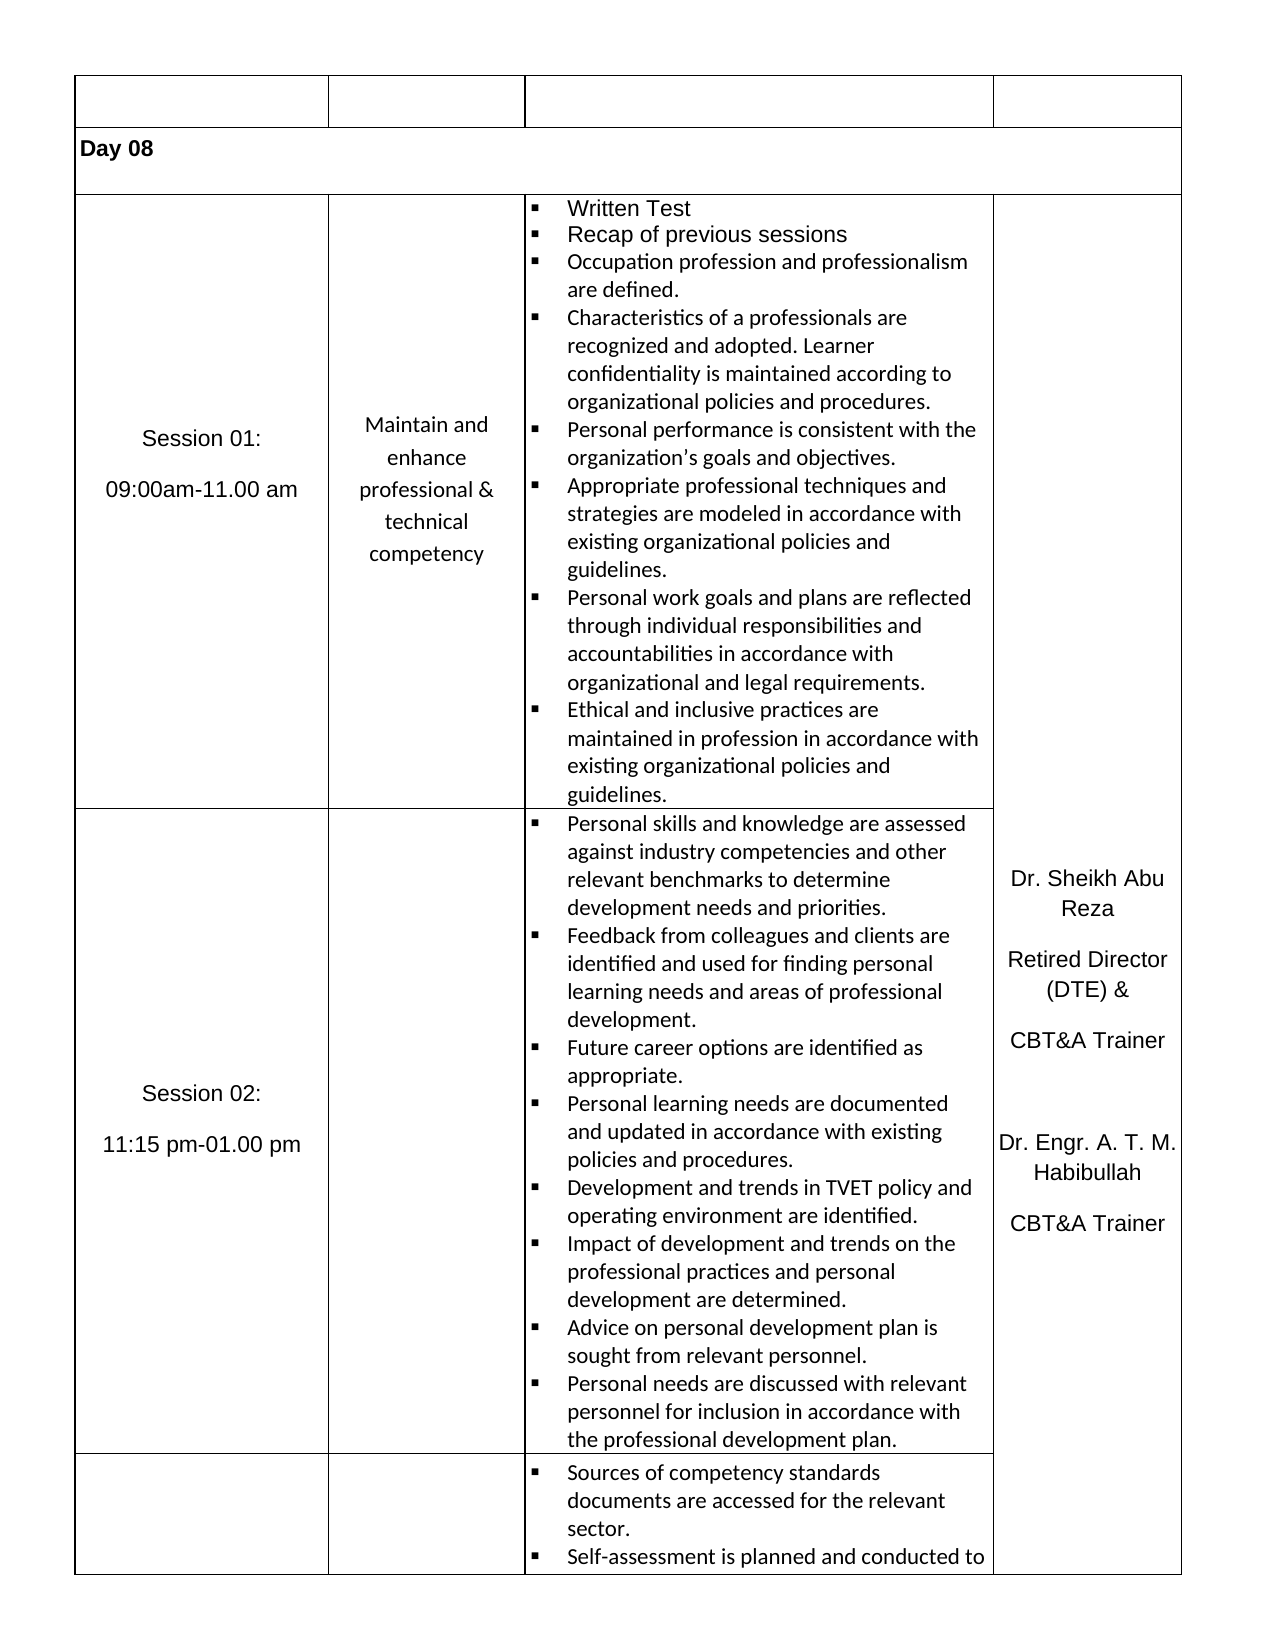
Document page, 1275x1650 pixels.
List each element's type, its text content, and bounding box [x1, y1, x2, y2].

table_cell Session 01: 09:00am-11.00 am [76, 195, 328, 808]
table_cell Maintain and enhance professional & technical competency [329, 195, 524, 808]
table_cell [329, 809, 524, 1453]
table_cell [76, 76, 328, 127]
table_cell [994, 195, 1181, 1574]
table_cell Written Test Recap of previous sessions Occupation profession and professionalism are defined. Characteristics of a professionals are recognized and adopted. Learner confidentiality is maintained according to organizational policies and procedures. Personal performance is consistent with the organization’s goals and objectives. Appropriate professional techniques and strategies are modeled in accordance with existing organizational policies and guidelines. Personal work goals and plans are reflected through individual responsibilities and accountabilities in accordance with organizational and legal requirements. Ethical and inclusive practices are maintained in profession in accordance with existing organizational policies and guidelines. [526, 195, 993, 808]
table_cell [329, 76, 524, 127]
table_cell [526, 76, 993, 127]
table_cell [76, 1454, 328, 1574]
table_cell [329, 1454, 524, 1574]
table_cell Personal skills and knowledge are assessed against industry competencies and other relevant benchmarks to determine development needs and priorities. Feedback from colleagues and clients are identified and used for finding personal learning needs and areas of professional development. Future career options are identified as appropriate. Personal learning needs are documented and updated in accordance with existing policies and procedures. Development and trends in TVET policy and operating environment are identified. Impact of development and trends on the professional practices and personal development are determined. Advice on personal development plan is sought from relevant personnel. Personal needs are discussed with relevant personnel for inclusion in accordance with the professional development plan. [526, 809, 993, 1453]
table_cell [526, 1454, 993, 1574]
table_cell Day 08 [76, 128, 1181, 193]
table_cell Session 02: 11:15 pm-01.00 pm [76, 809, 328, 1453]
